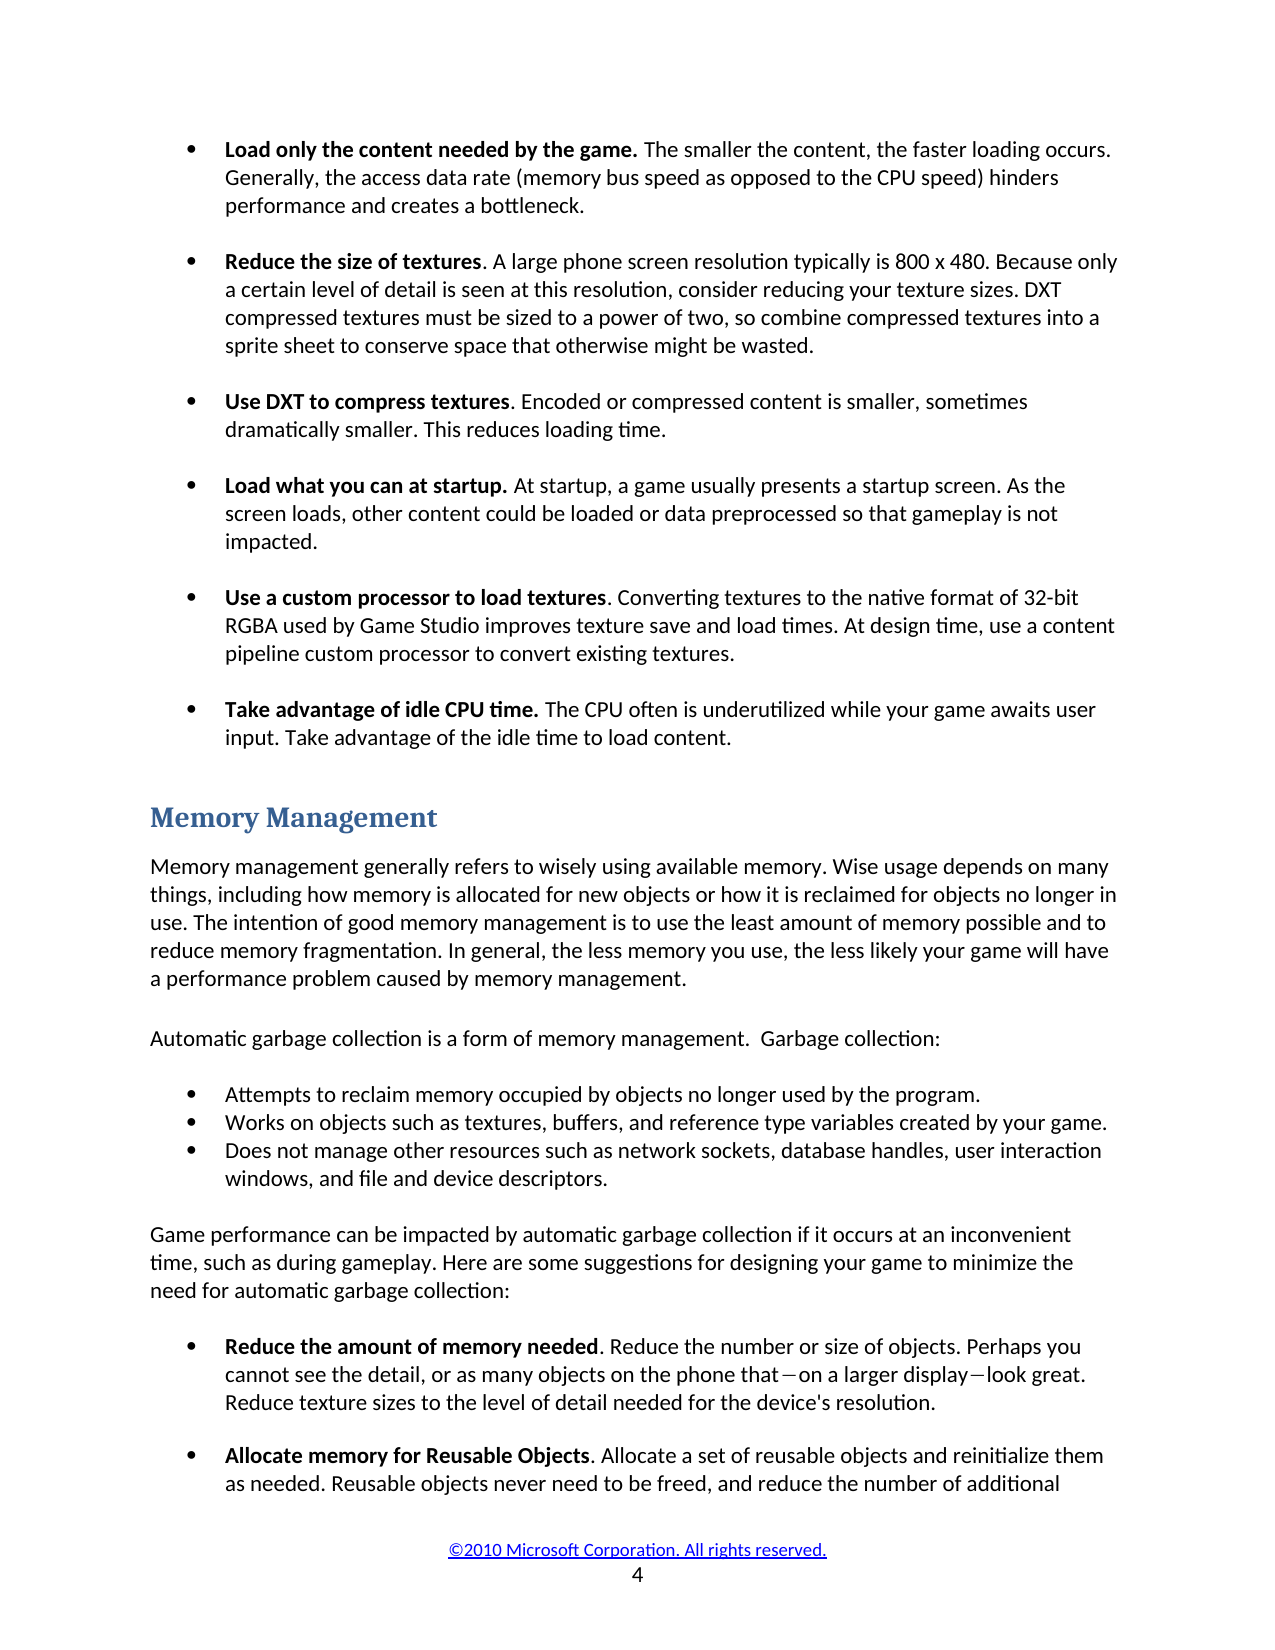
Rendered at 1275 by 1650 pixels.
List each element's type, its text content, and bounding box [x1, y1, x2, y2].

list Use DXT to compress textures. Encoded or compressed content is smaller, sometimes dramatically smaller. This reduces loading time. [187, 387, 1125, 471]
text Memory management generally refers to wisely using available memory. Wise usage depends on many things, including how memory is allocated for new objects or how it is reclaimed for objects no longer in use. The intention of good memory management is to use the least amount of memory possible and to reduce memory fragmentation. In general, the less memory you use, the less likely your game will have a performance problem caused by memory management. [150, 852, 1125, 993]
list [187, 1441, 1125, 1497]
subtitle Memory Management [150, 801, 1125, 835]
list Works on objects such as textures, buffers, and reference type variables created by your game. [187, 1108, 1125, 1136]
list Reduce the amount of memory needed. Reduce the number or size of objects. Perhaps you cannot see the detail, or as many objects on the phone thaton a larger displaylook great. Reduce texture sizes to the level of detail needed for the device's resolution. [187, 1332, 1125, 1416]
text Game performance can be impacted by automatic garbage collection if it occurs at an inconvenient time, such as during gameplay. Here are some suggestions for designing your game to minimize the need for automatic garbage collection: [150, 1220, 1125, 1304]
list Use a custom processor to load textures. Converting textures to the native format of 32-bit RGBA used by Game Studio improves texture save and load times. At design time, use a content pipeline custom processor to convert existing textures. [187, 583, 1125, 667]
list Load what you can at startup. At startup, a game usually presents a startup screen. As the screen loads, other content could be loaded or data preprocessed so that gameplay is not impacted. [187, 471, 1125, 555]
list Load only the content needed by the game. The smaller the content, the faster loading occurs. Generally, the access data rate (memory bus speed as opposed to the CPU speed) hinders performance and creates a bottleneck. [187, 135, 1125, 219]
list Take advantage of idle CPU time. The CPU often is underutilized while your game awaits user input. Take advantage of the idle time to load content. [187, 695, 1125, 751]
text Automatic garbage collection is a form of memory management. Garbage collection: [150, 1024, 1125, 1052]
list Reduce the size of textures. A large phone screen resolution typically is 800 x 480. Because only a certain level of detail is seen at this resolution, consider reducing your texture sizes. DXT compressed textures must be sized to a power of two, so combine compressed textures into a sprite sheet to conserve space that otherwise might be wasted. [187, 247, 1125, 359]
list Does not manage other resources such as network sockets, database handles, user interaction windows, and file and device descriptors. [187, 1136, 1125, 1192]
list Attempts to reclaim memory occupied by objects no longer used by the program. [187, 1080, 1125, 1108]
